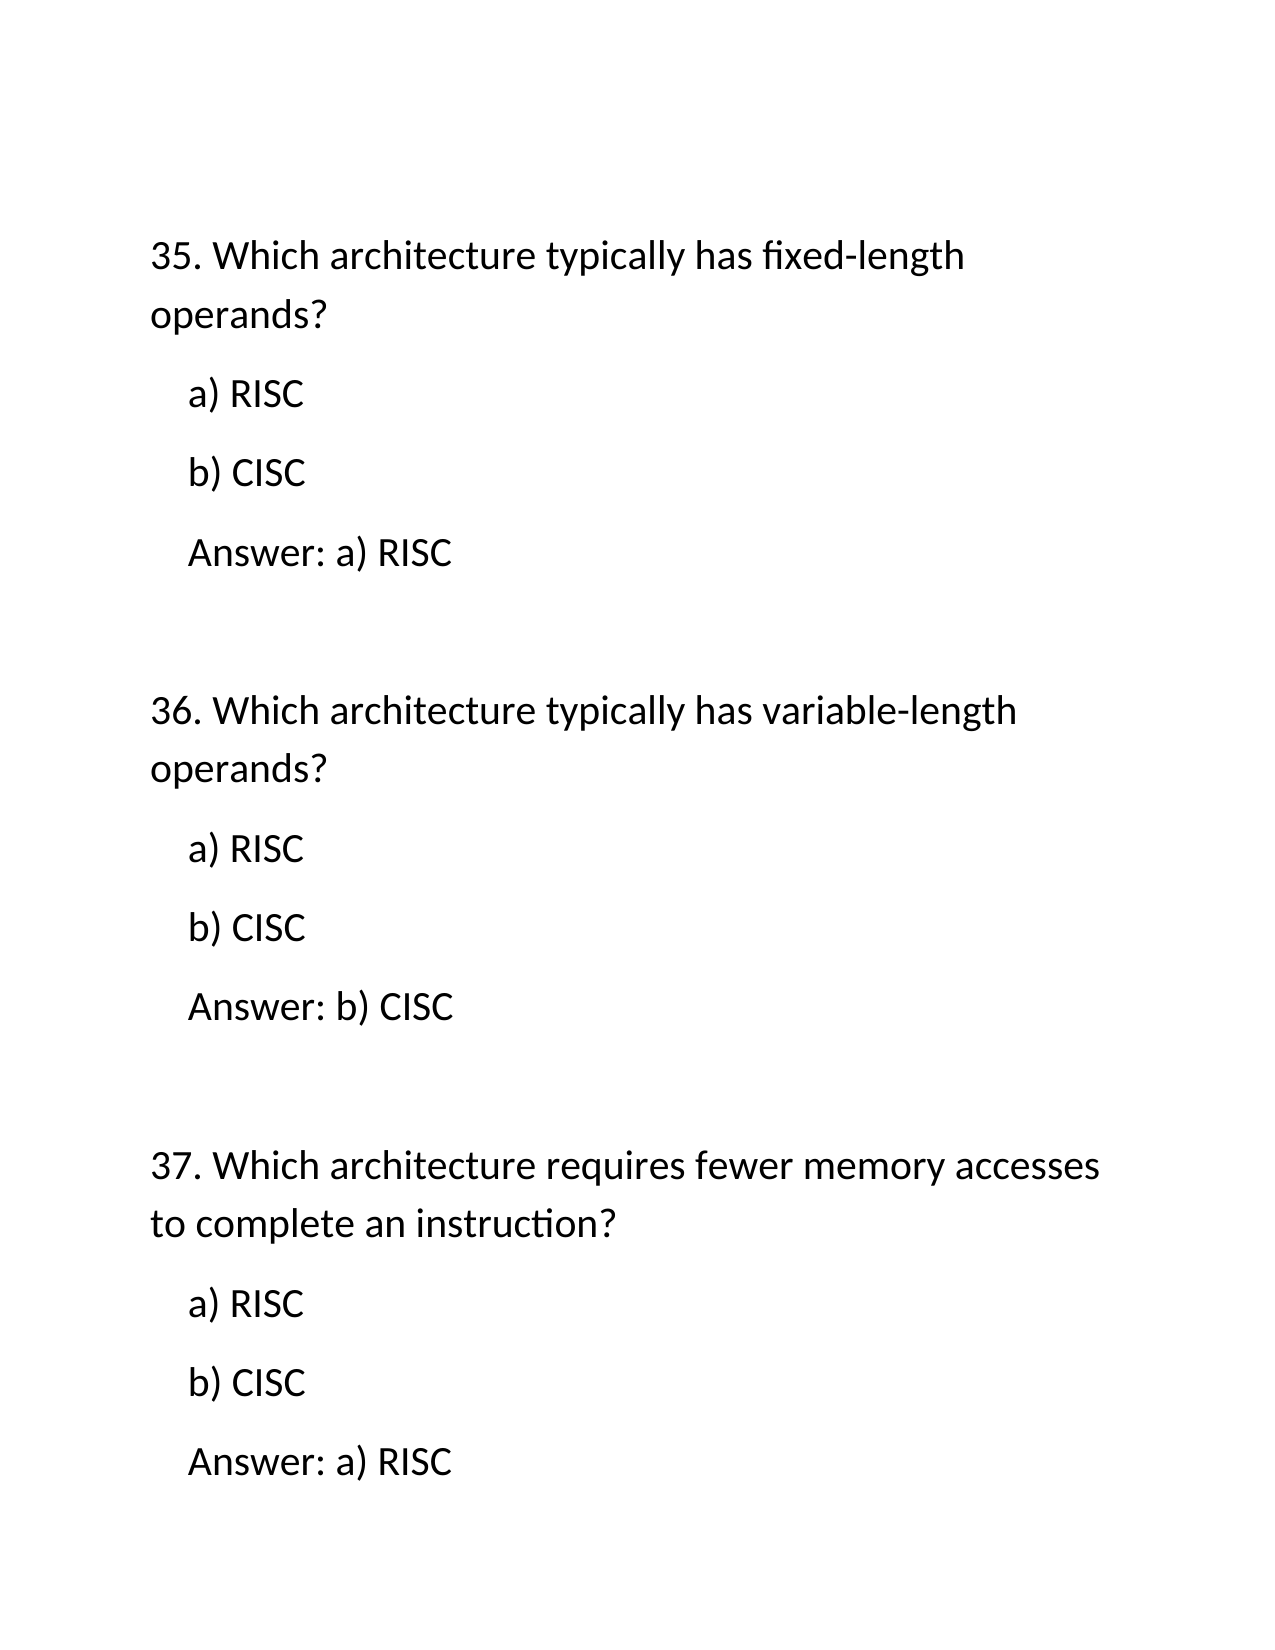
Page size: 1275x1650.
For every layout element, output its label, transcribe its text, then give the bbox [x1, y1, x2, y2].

text 35. Which architecture typically has fixed-length operands? [150, 229, 1125, 338]
text 36. Which architecture typically has variable-length operands? [150, 684, 1125, 793]
text b) CISC [150, 446, 1125, 497]
text b) CISC [150, 1356, 1125, 1407]
text Answer: b) CISC [150, 980, 1125, 1031]
text 37. Which architecture requires fewer memory accesses to complete an instruction? [150, 1139, 1125, 1248]
text b) CISC [150, 901, 1125, 952]
text a) RISC [150, 822, 1125, 873]
text Answer: a) RISC [150, 1435, 1125, 1486]
text a) RISC [150, 367, 1125, 418]
text a) RISC [150, 1277, 1125, 1327]
text Answer: a) RISC [150, 526, 1125, 576]
